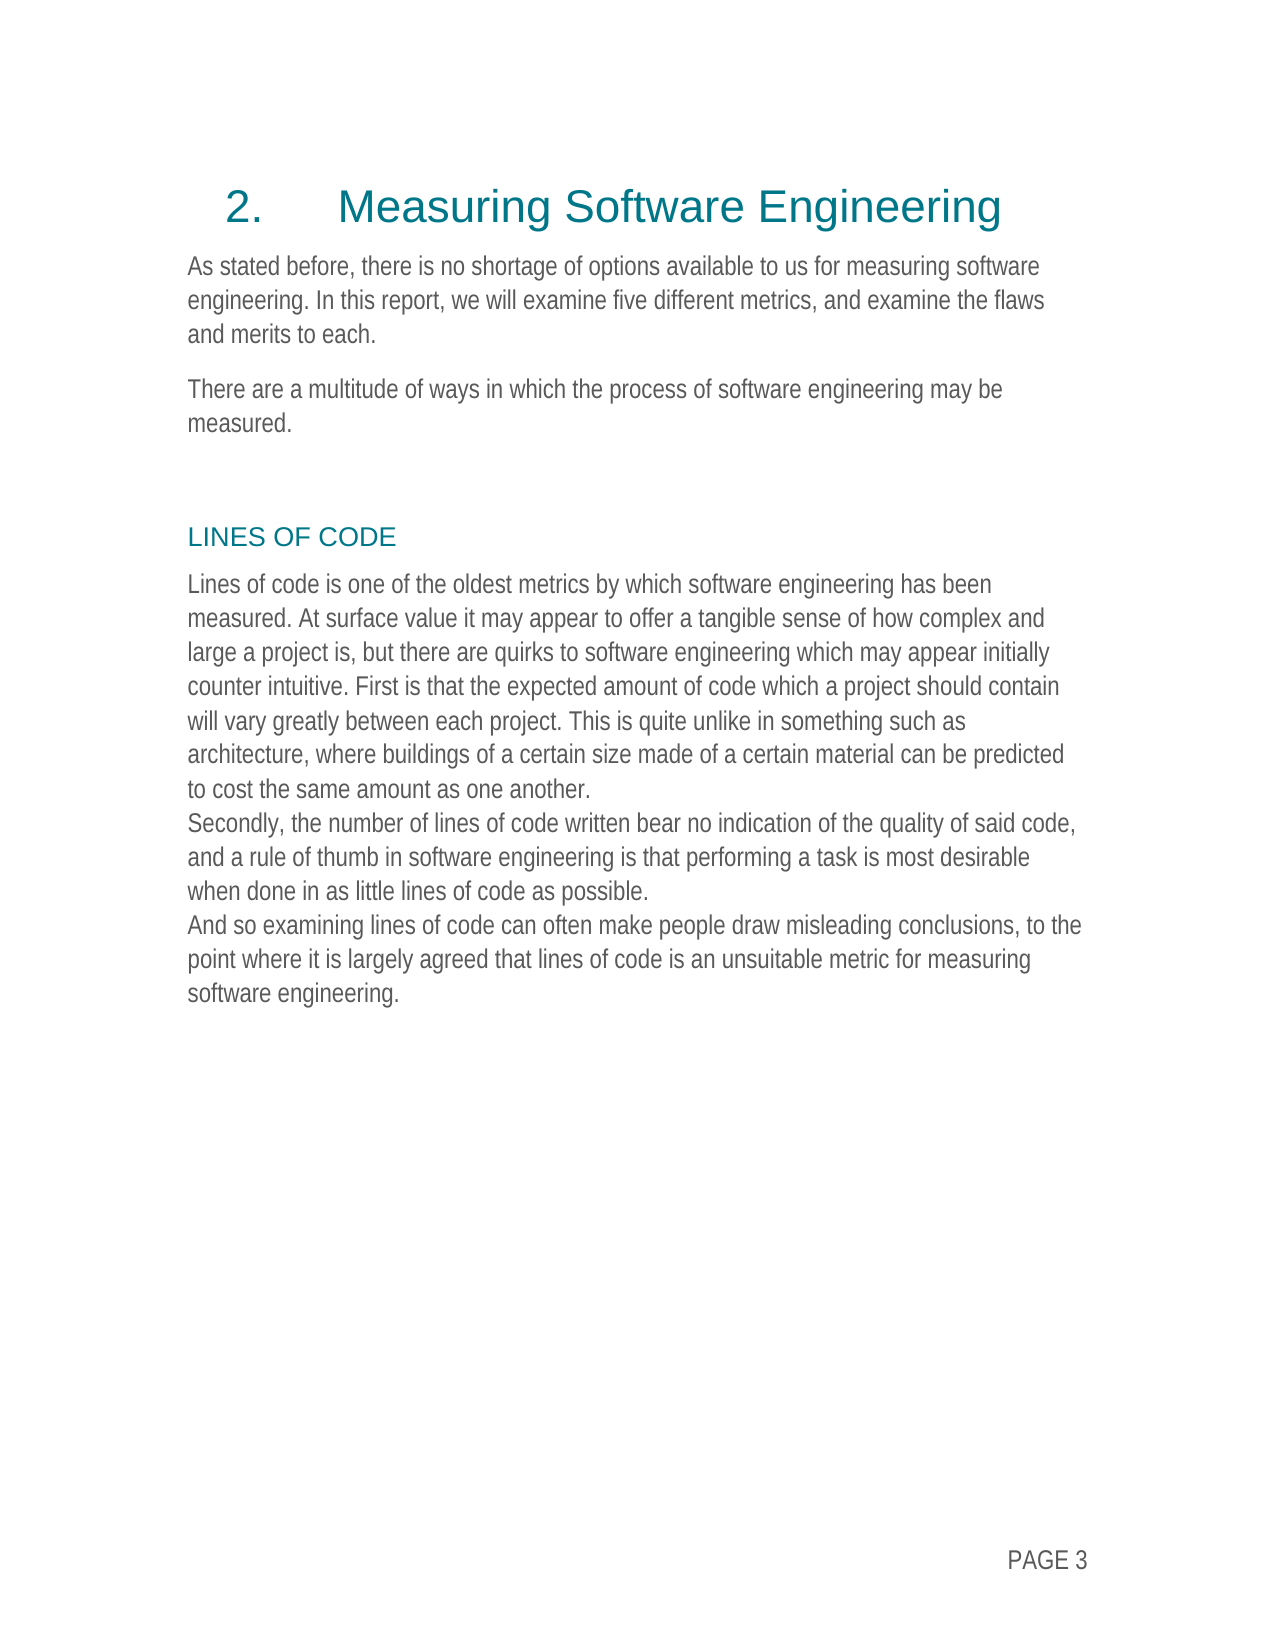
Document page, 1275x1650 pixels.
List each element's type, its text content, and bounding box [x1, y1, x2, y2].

text There are a multitude of ways in which the process of software engineering may be measured. [187, 373, 1087, 438]
text As stated before, there is no shortage of options available to us for measuring software engineering. In this report, we will examine five different metrics, and examine the flaws and merits to each. [187, 250, 1087, 349]
subtitle Measuring Software Engineering [225, 180, 1087, 233]
text Lines of code is one of the oldest metrics by which software engineering has been measured. At surface value it may appear to offer a tangible sense of how complex and large a project is, but there are quirks to software engineering which may appear initially counter intuitive. First is that the expected amount of code which a project should contain will vary greatly between each project. This is quite unlike in something such as architecture, where buildings of a certain size made of a certain material can be predicted to cost the same amount as one another. Secondly, the number of lines of code written bear no indication of the quality of said code, and a rule of thumb in software engineering is that performing a task is most desirable when done in as little lines of code as possible. And so examining lines of code can often make people draw misleading conclusions, to the point where it is largely agreed that lines of code is an unsuitable metric for measuring software engineering. [187, 568, 1087, 1008]
subtitle Lines of Code [187, 521, 1087, 553]
